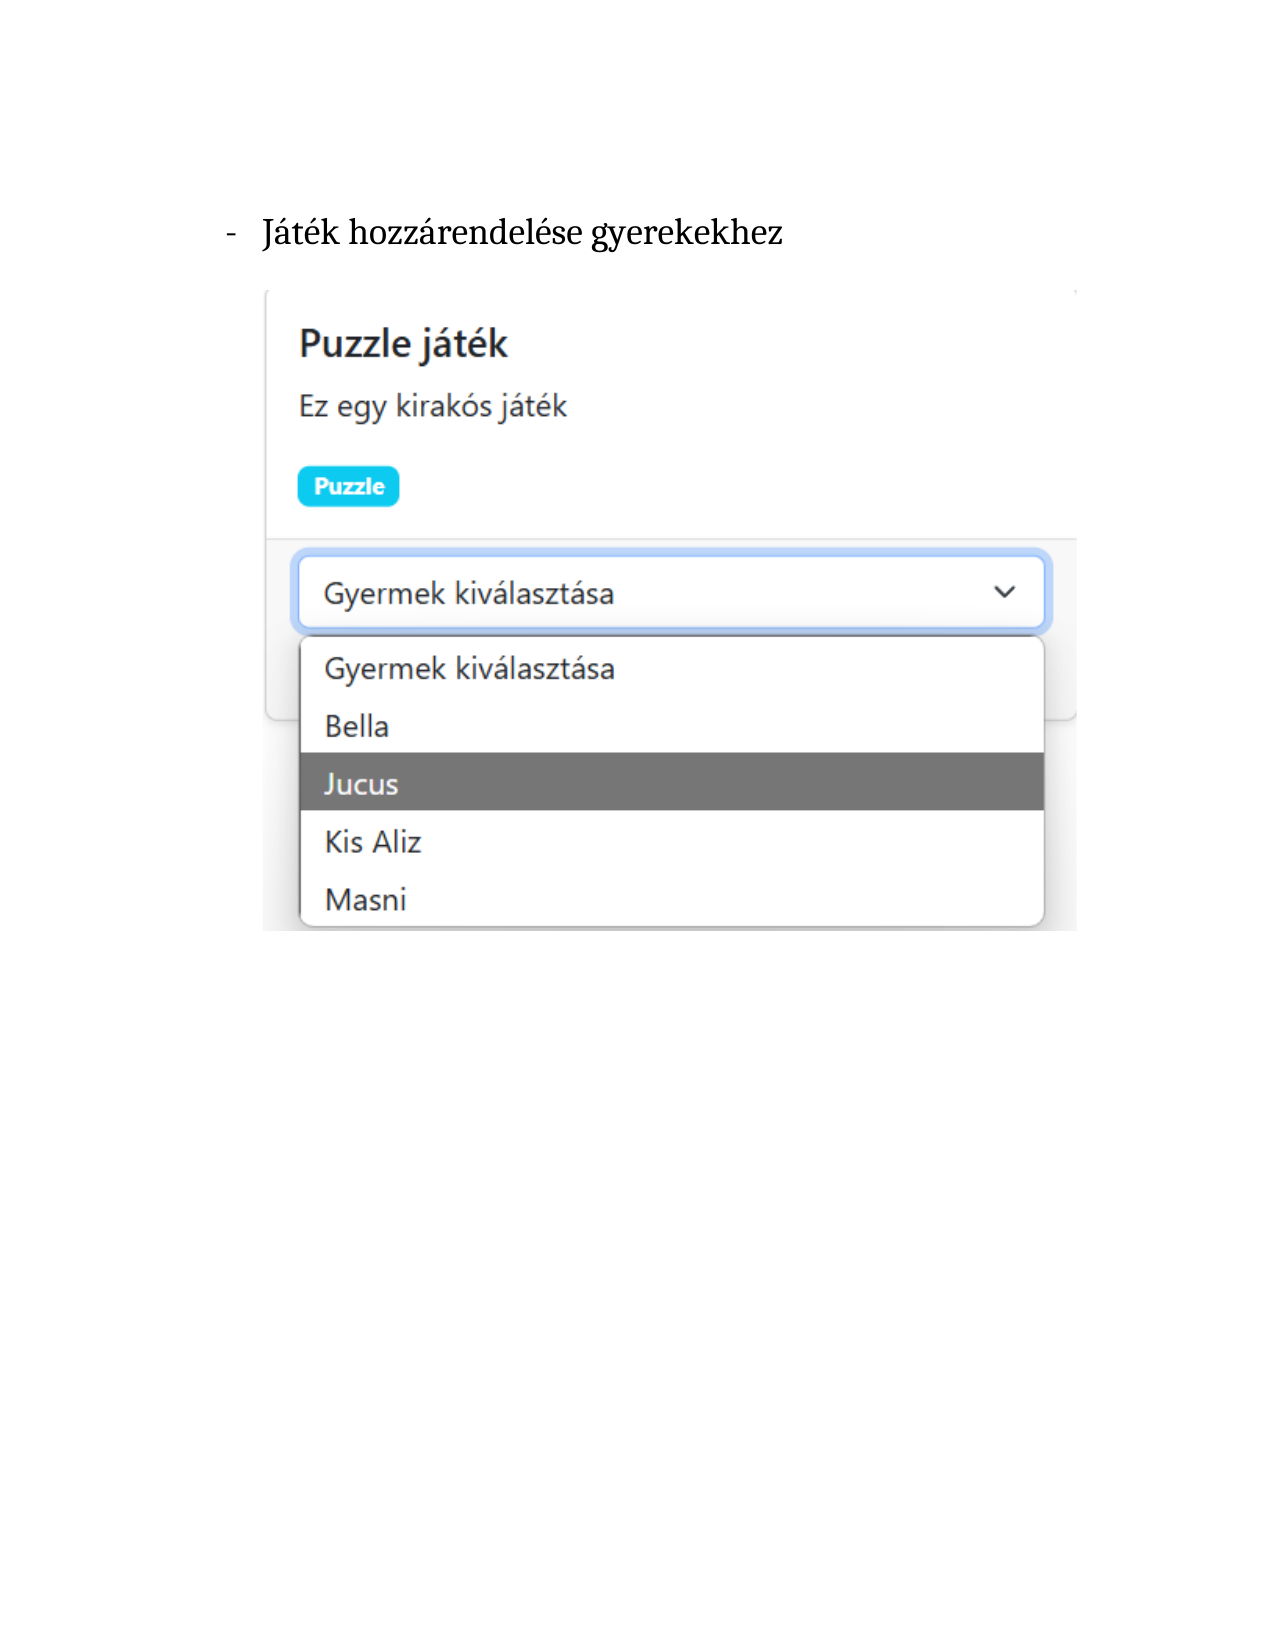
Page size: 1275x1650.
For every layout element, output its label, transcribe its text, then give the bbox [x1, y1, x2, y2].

picture [262, 290, 1077, 931]
list Játék hozzárendelése gyerekekhez [225, 210, 1087, 253]
